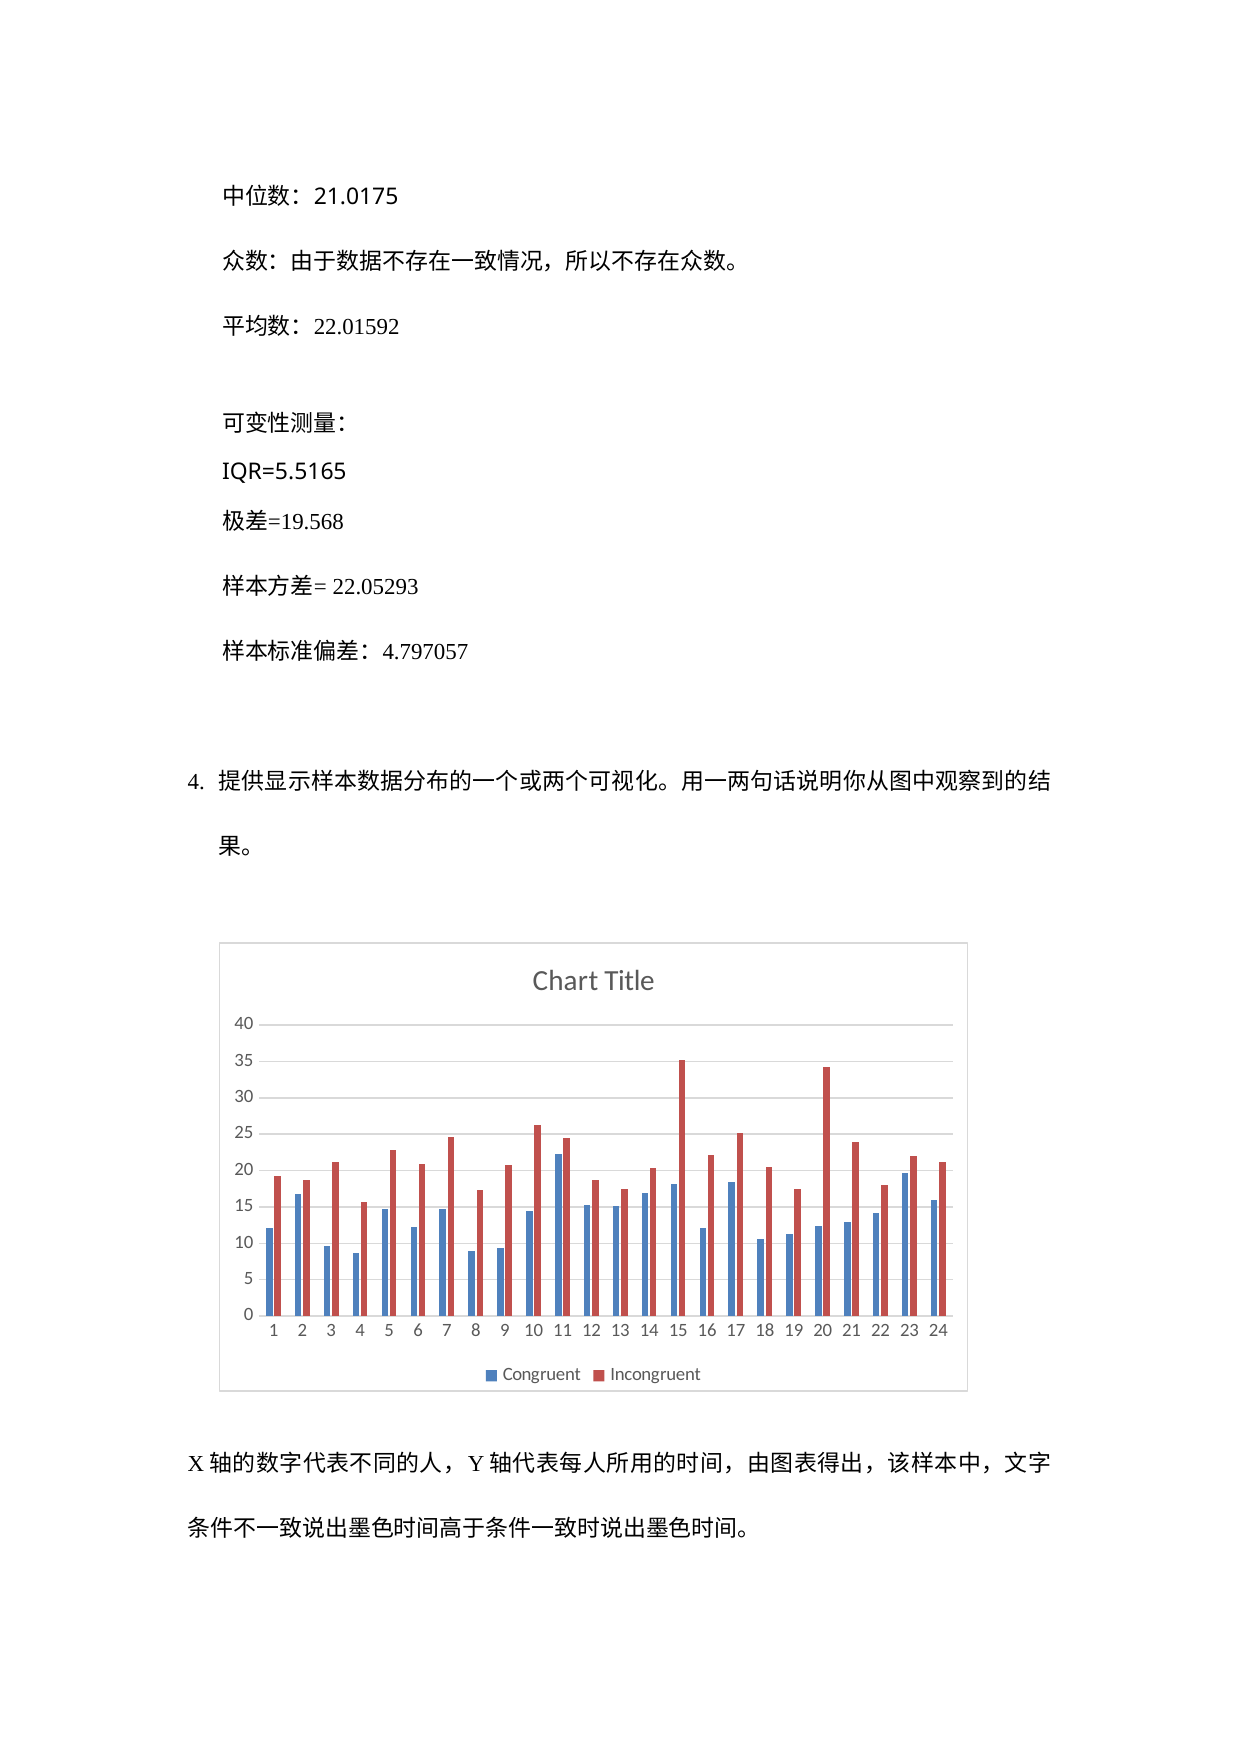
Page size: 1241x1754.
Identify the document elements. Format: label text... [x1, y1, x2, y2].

text 可变性测量： [187, 389, 1053, 454]
list 提供显示样本数据分布的一个或两个可视化。用一两句话说明你从图中观察到的结果。 [187, 747, 1053, 877]
text 样本标准偏差：4.797057 [187, 617, 1053, 682]
text 平均数：22.01592 [187, 292, 1053, 357]
text 样本方差= 22.05293 [187, 552, 1053, 617]
text 中位数：21.0175 [187, 162, 1053, 227]
text 极差=19.568 [187, 487, 1053, 552]
text 众数：由于数据不存在一致情况，所以不存在众数。 [187, 227, 1053, 292]
text X轴的数字代表不同的人，Y轴代表每人所用的时间，由图表得出，该样本中，文字条件不一致说出墨色时间高于条件一致时说出墨色时间。 [187, 1429, 1053, 1559]
text IQR=5.5165 [187, 454, 1053, 487]
